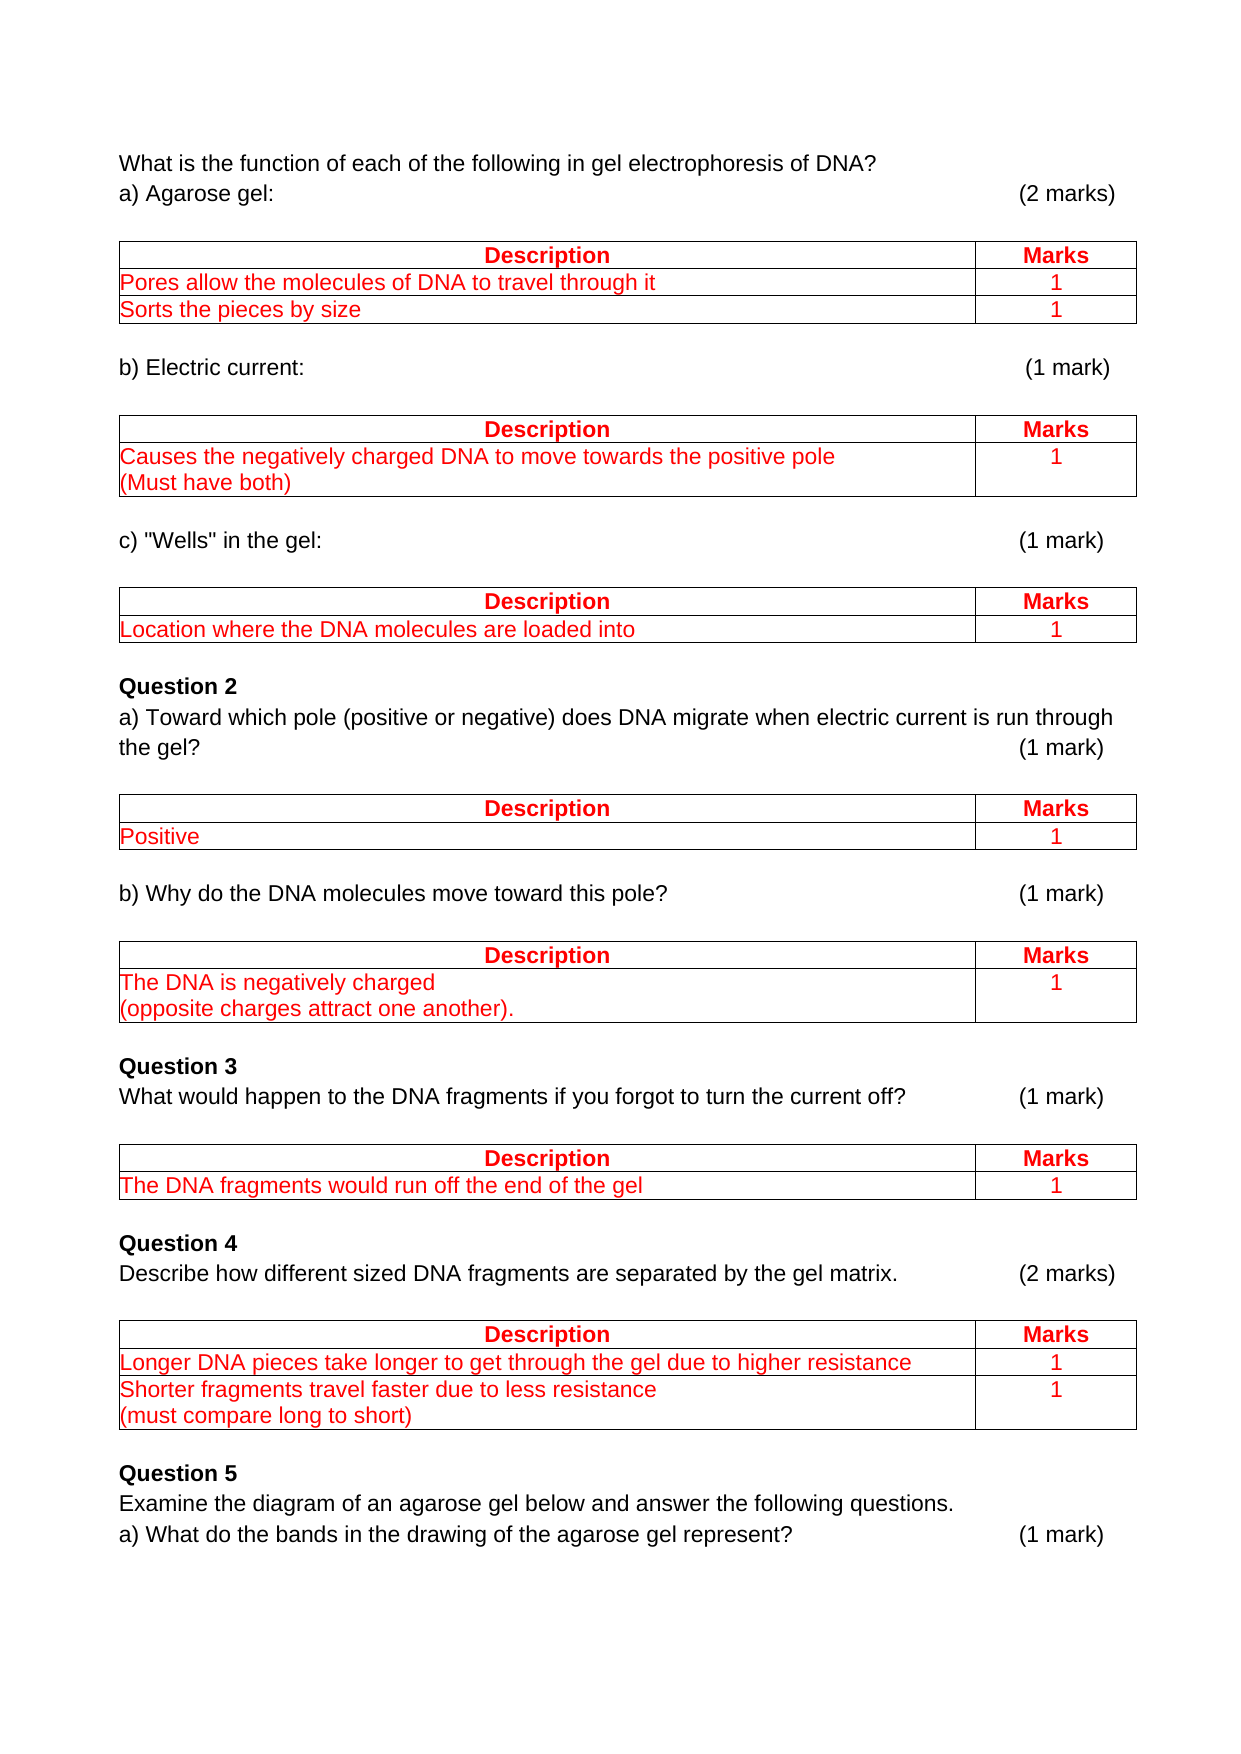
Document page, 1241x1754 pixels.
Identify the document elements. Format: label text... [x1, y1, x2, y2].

text Describe how different sized DNA fragments are separated by the gel matrix. (2 marks) [119, 1260, 1137, 1286]
text Question 4 [119, 1230, 1137, 1256]
table_cell 1 [976, 1349, 1136, 1375]
table_header Description [120, 795, 975, 822]
text c) "Wells" in the gel: (1 mark) [119, 527, 1137, 553]
table_cell 1 [976, 823, 1136, 849]
text Examine the diagram of an agarose gel below and answer the following questions. [119, 1490, 1137, 1517]
table_cell Sorts the pieces by size [120, 296, 975, 323]
table_cell 1 [976, 1172, 1136, 1198]
table_header Description [120, 1145, 975, 1171]
table_cell 1 [976, 269, 1136, 295]
text b) Electric current: (1 mark) [119, 354, 1137, 380]
text Question 2 [119, 673, 1137, 700]
table_header Marks [976, 795, 1136, 822]
table_cell Longer DNA pieces take longer to get through the gel due to higher resistance [120, 1349, 975, 1375]
table_cell 1 [976, 296, 1136, 323]
text b) Why do the DNA molecules move toward this pole? (1 mark) [119, 880, 1137, 907]
text Question 3 [119, 1053, 1137, 1079]
table_cell The DNA is negatively charged (opposite charges attract one another). [120, 969, 975, 1022]
table_header Description [120, 942, 975, 968]
table_cell Causes the negatively charged DNA to move towards the positive pole (Must have both) [120, 443, 975, 496]
table_cell 1 [976, 969, 1136, 1022]
table_cell 1 [976, 616, 1136, 642]
table_cell Shorter fragments travel faster due to less resistance (must compare long to short) [120, 1376, 975, 1429]
table_cell Positive [120, 823, 975, 849]
text a) Toward which pole (positive or negative) does DNA migrate when electric current is run through the gel? (1 mark) [119, 703, 1137, 760]
table_header Description [120, 416, 975, 442]
table_cell Location where the DNA molecules are loaded into [120, 616, 975, 642]
table_header Marks [976, 416, 1136, 442]
text What would happen to the DNA fragments if you forgot to turn the current off? (1 mark) [119, 1083, 1137, 1109]
text What is the function of each of the following in gel electrophoresis of DNA? [119, 150, 1137, 176]
table_cell 1 [976, 443, 1136, 496]
table_header Marks [976, 942, 1136, 968]
table_header Marks [976, 588, 1136, 615]
table_header Marks [976, 242, 1136, 268]
table_cell Pores allow the molecules of DNA to travel through it [120, 269, 975, 295]
table_cell 1 [976, 1376, 1136, 1429]
table_header Description [120, 588, 975, 615]
table_header Marks [976, 1321, 1136, 1348]
table_header Marks [976, 1145, 1136, 1171]
text Question 5 [119, 1460, 1137, 1486]
table_header Description [120, 1321, 975, 1348]
table_header Description [120, 242, 975, 268]
text a) What do the bands in the drawing of the agarose gel represent? (1 mark) [119, 1521, 1137, 1547]
text a) Agarose gel: (2 marks) [119, 180, 1137, 207]
table_cell The DNA fragments would run off the end of the gel [120, 1172, 975, 1198]
